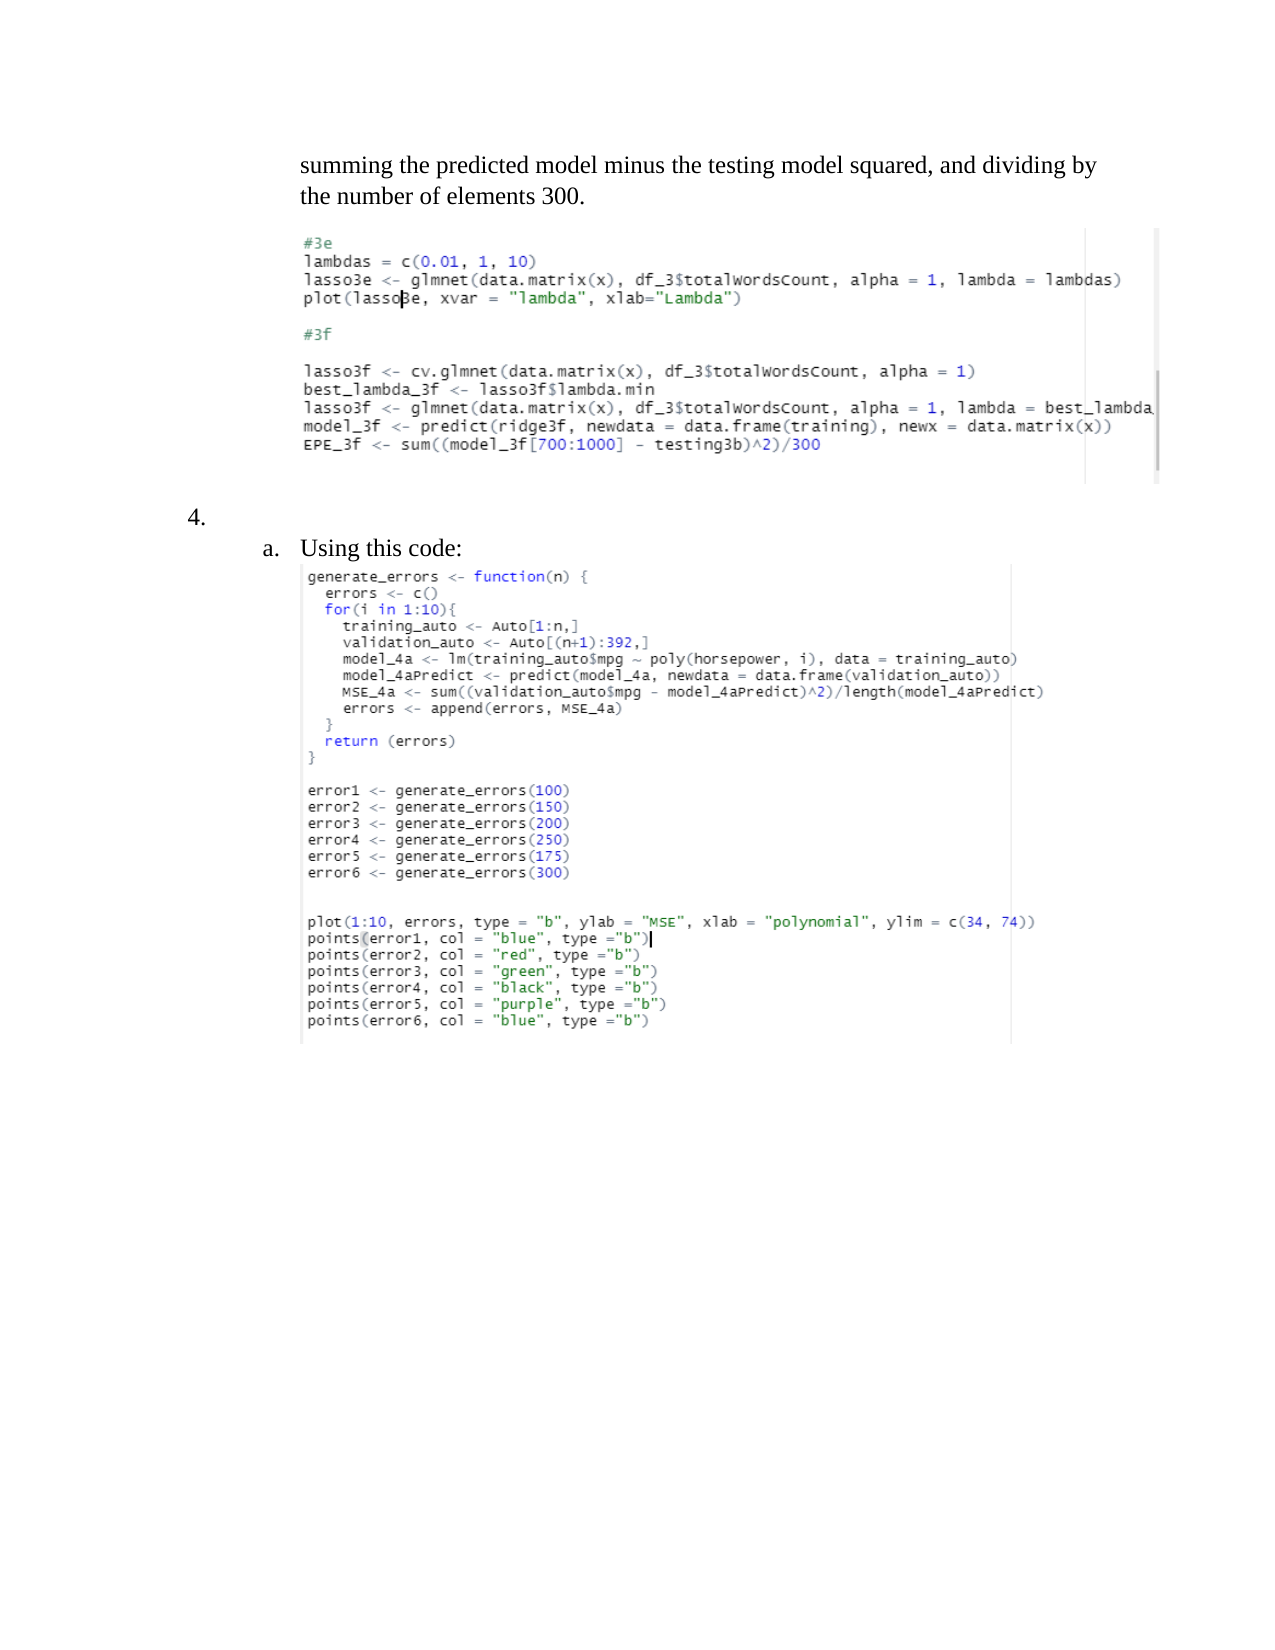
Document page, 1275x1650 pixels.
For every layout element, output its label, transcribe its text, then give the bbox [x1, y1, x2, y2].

list Using this code: [262, 533, 1125, 562]
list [262, 150, 1125, 210]
picture [300, 564, 1097, 1044]
picture [300, 228, 1160, 484]
